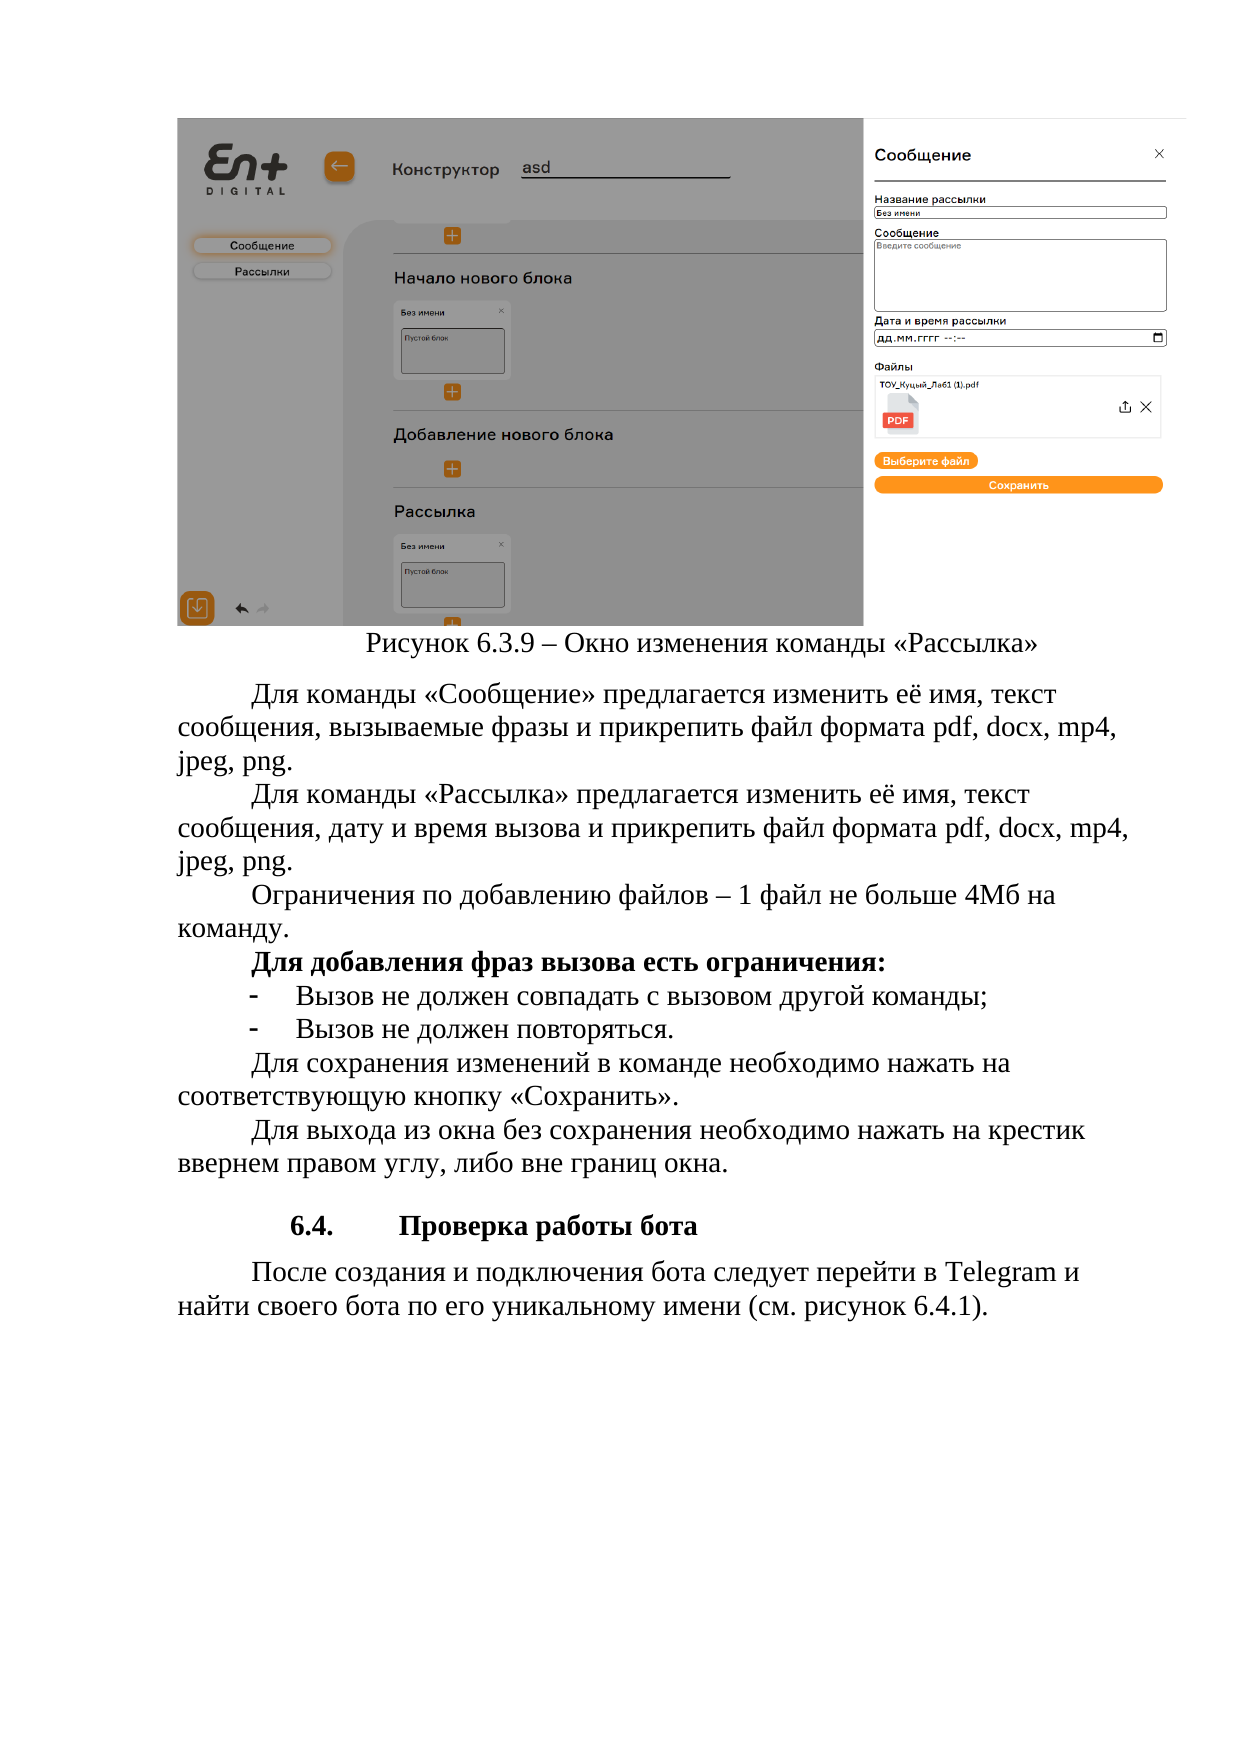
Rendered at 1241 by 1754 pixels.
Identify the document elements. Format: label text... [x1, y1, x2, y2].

list Вызов не должен совпадать с вызовом другой команды; [249, 978, 1152, 1011]
picture [177, 118, 1187, 626]
text Для сохранения изменений в команде необходимо нажать на соответствующую кнопку «Сохранить». [177, 1045, 1152, 1112]
text Для добавления фраз вызова есть ограничения: [177, 944, 1152, 978]
subtitle Рисунок 6.3.9 – Окно изменения команды «Рассылка» [177, 626, 1152, 659]
text Для команды «Сообщение» предлагается изменить её имя, текст сообщения, вызываемые фразы и прикрепить файл формата pdf, docx, mp4, jpeg, png. [177, 676, 1152, 776]
subtitle Проверка работы бота [290, 1208, 1152, 1242]
text После создания и подключения бота следует перейти в Telegram и найти своего бота по его уникальному имени (см. рисунок 6.4.1). [177, 1254, 1152, 1321]
text Ограничения по добавлению файлов – 1 файл не больше 4Мб на команду. [177, 877, 1152, 944]
text Для выхода из окна без сохранения необходимо нажать на крестик ввернем правом углу, либо вне границ окна. [177, 1112, 1152, 1179]
text Для команды «Рассылка» предлагается изменить её имя, текст сообщения, дату и время вызова и прикрепить файл формата pdf, docx, mp4, jpeg, png. [177, 776, 1152, 877]
list Вызов не должен повторяться. [249, 1011, 1152, 1045]
